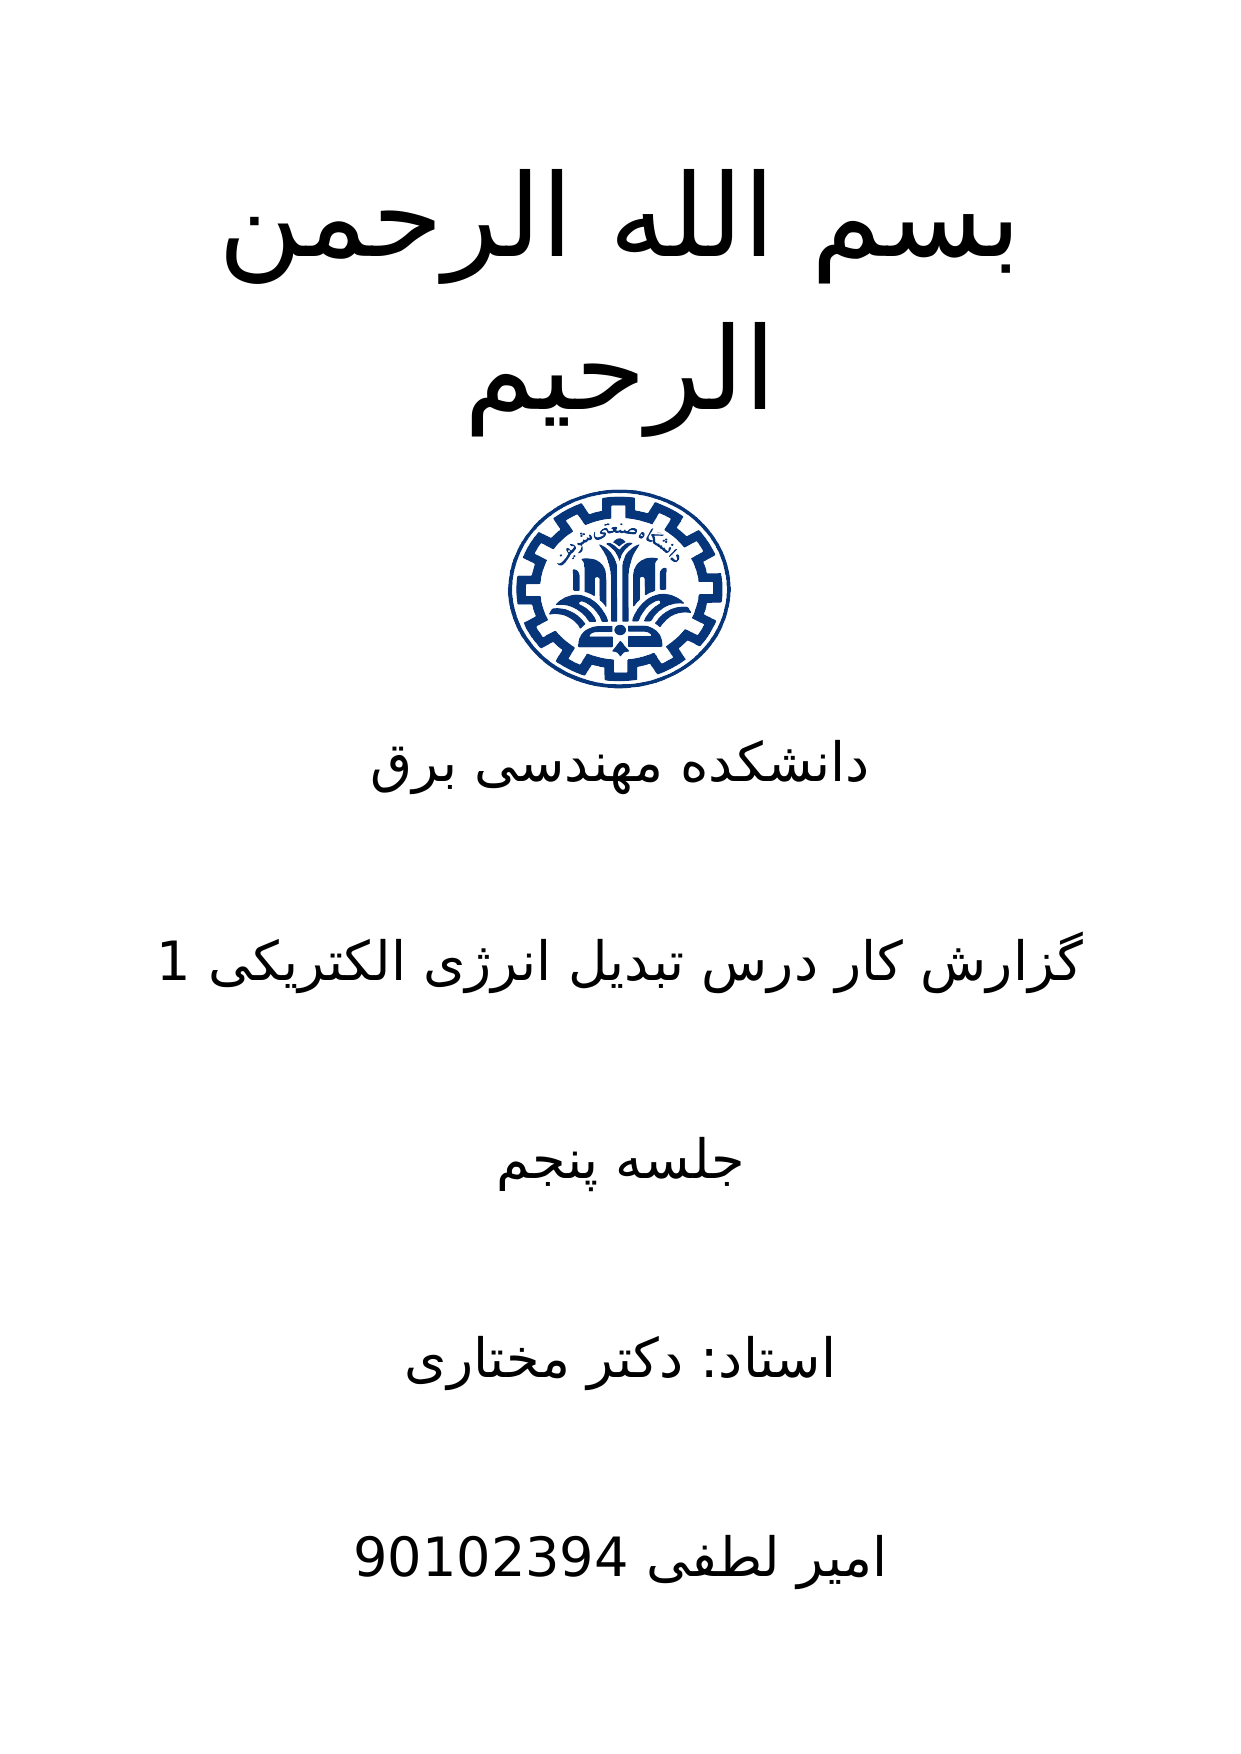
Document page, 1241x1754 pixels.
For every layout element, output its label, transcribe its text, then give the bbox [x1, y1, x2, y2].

text گزارش کار درس تبدیل انرژی الکتریکی 1 [150, 930, 1090, 993]
text بسم الله الرحمن الرحیم [150, 150, 1090, 437]
picture [497, 477, 744, 706]
text دانشکده مهندسی برق [150, 731, 1090, 794]
text استاد: دکتر مختاری [150, 1327, 1090, 1390]
text امیر لطفی 90102394 [150, 1526, 1090, 1589]
text جلسه پنجم [150, 1128, 1090, 1192]
